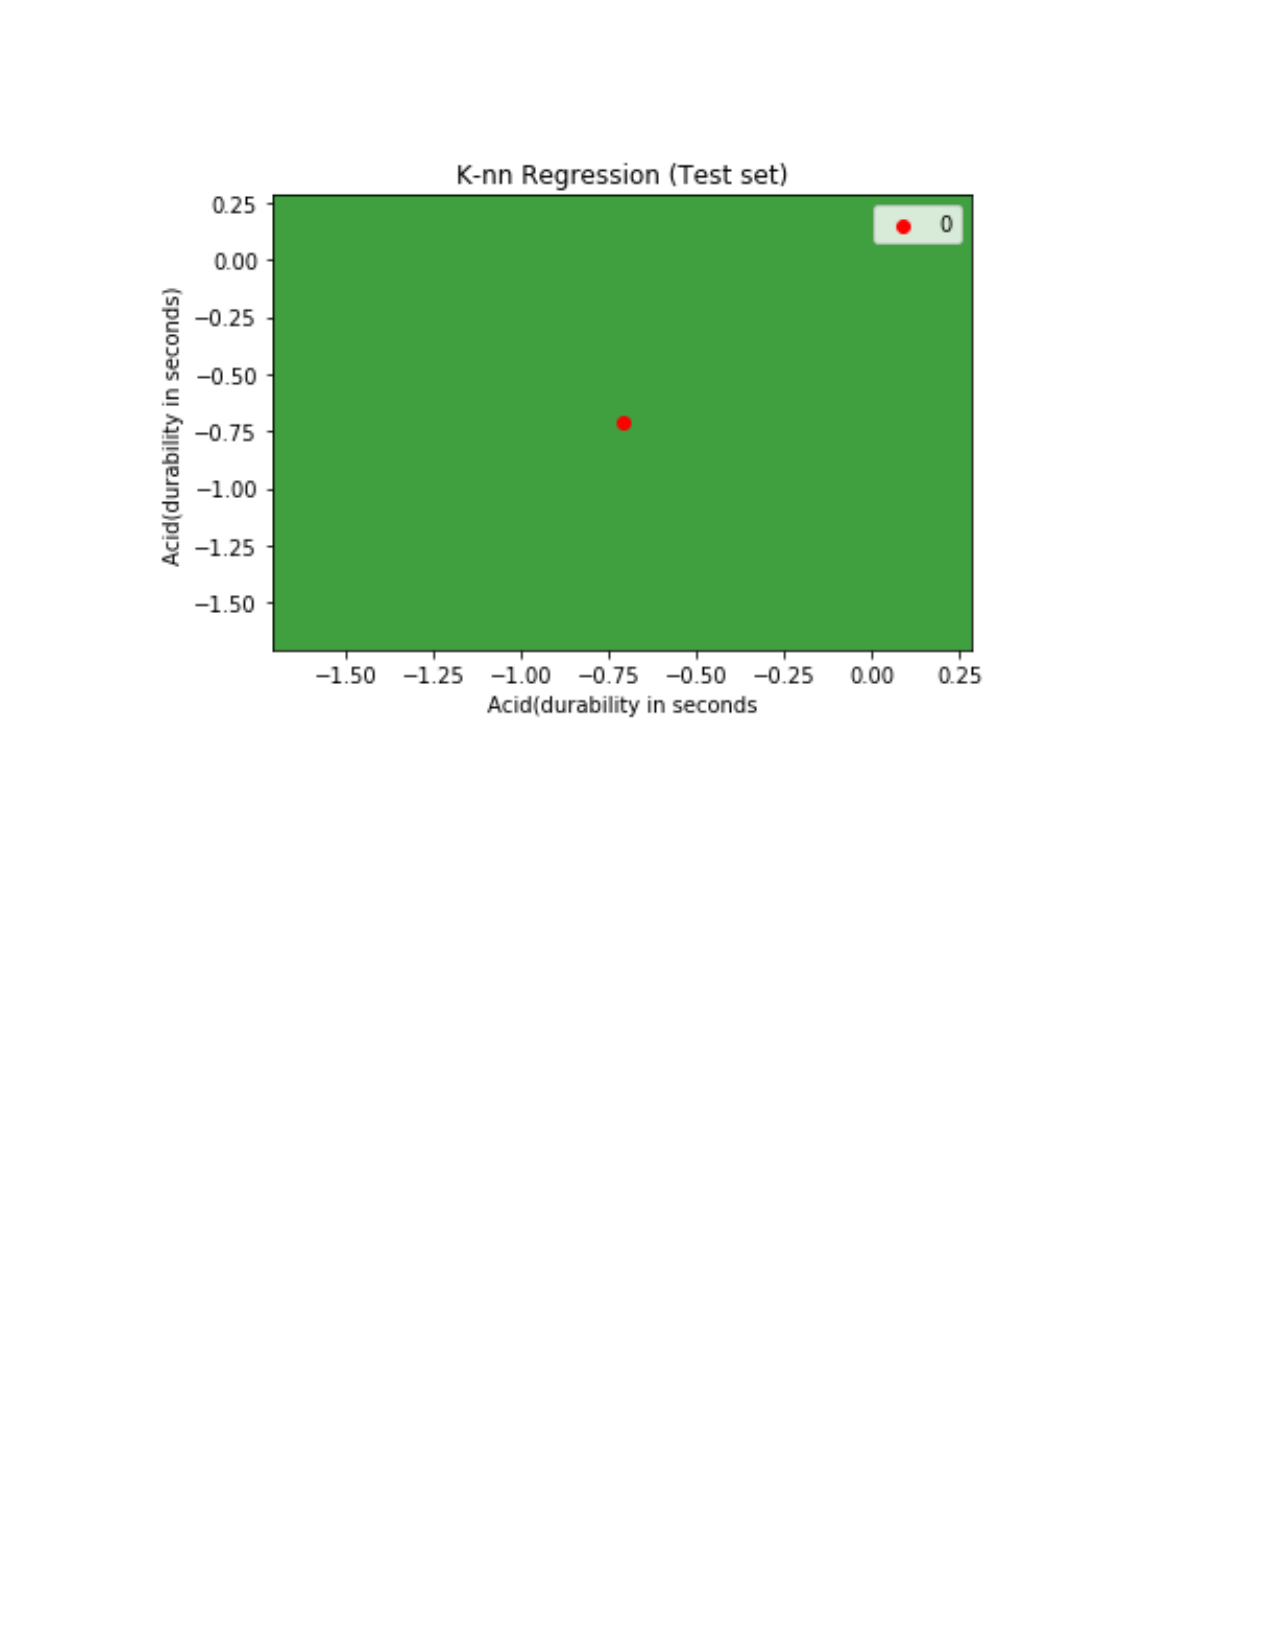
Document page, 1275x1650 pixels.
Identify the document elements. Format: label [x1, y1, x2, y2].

picture [150, 150, 997, 730]
